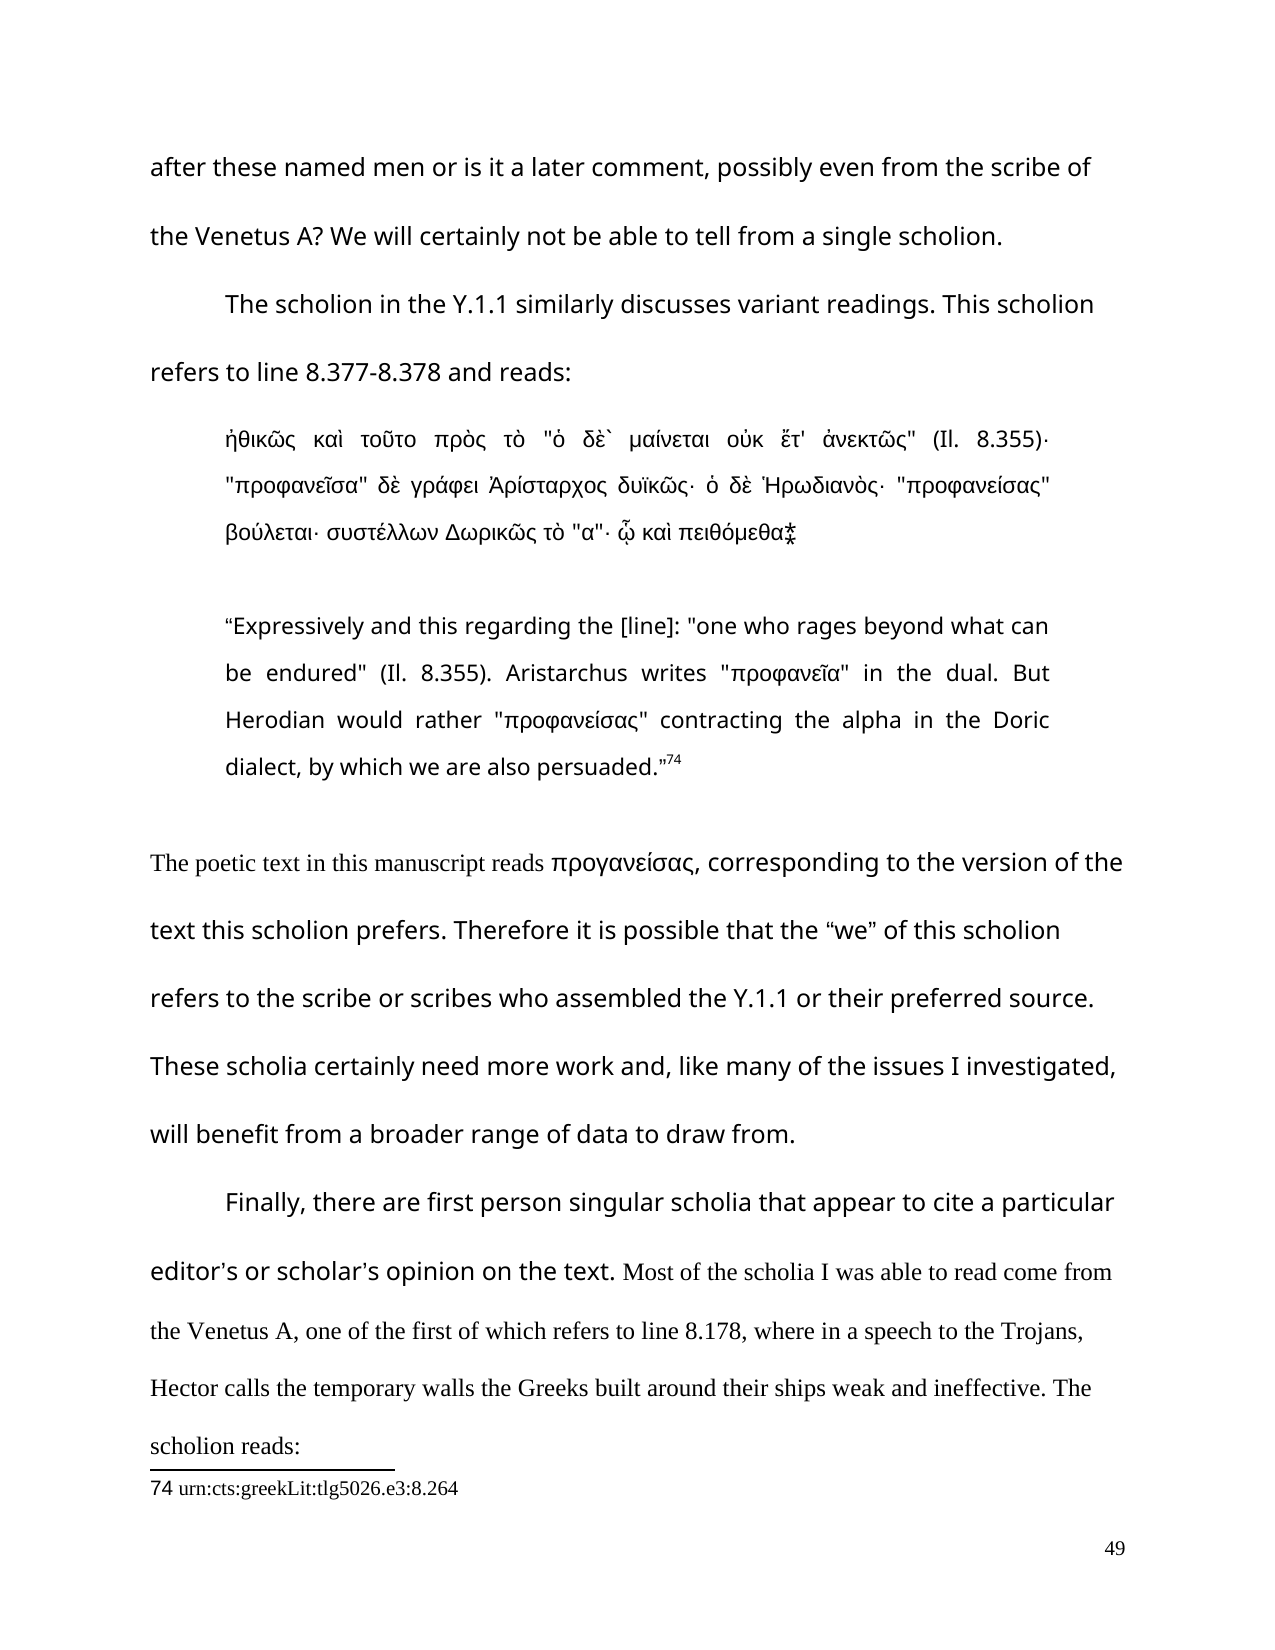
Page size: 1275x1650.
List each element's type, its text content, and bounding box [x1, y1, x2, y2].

text The scholion in the Y.1.1 similarly discusses variant readings. This scholion refers to line 8.377-8.378 and reads: [150, 286, 1125, 388]
text ἠθικῶς καὶ τοῦτο πρὸς τὸ "ὁ δὲ` μαίνεται οὐκ ἔτ' ἀνεκτῶς" (Il. 8.355)· "προφανεῖσα" δὲ γράφει Ἀρίσταρχος δυϊκῶς· ὁ δὲ Ἡρωδιανὸς· "προφανείσας" βούλεται· συστέλλων Δωρικῶς τὸ "α"· ᾧ καὶ πειθόμεθα⁑ [225, 422, 1050, 547]
text The poetic text in this manuscript reads προγανείσας, corresponding to the version of the text this scholion prefers. Therefore it is possible that the “we” of this scholion refers to the scribe or scribes who assembled the Y.1.1 or their preferred source. These scholia certainly need more work and, like many of the issues I investigated, will benefit from a broader range of data to draw from. [150, 844, 1125, 1151]
text “Expressively and this regarding the [line]: "one who rages beyond what can be endured" (Il. 8.355). Aristarchus writes "προφανεῖα" in the dual. But Herodian would rather "προφανείσας" contracting the alpha in the Doric dialect, by which we are also persuaded.” [225, 610, 1050, 782]
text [150, 150, 1125, 252]
text Finally, there are first person singular scholia that appear to cite a particular editor’s or scholar’s opinion on the text. Most of the scholia I was able to read come from the Venetus A, one of the first of which refers to line 8.178, where in a speech to the Trojans, Hector calls the temporary walls the Greeks built around their ships weak and ineffective. The scholion reads: [150, 1185, 1125, 1460]
